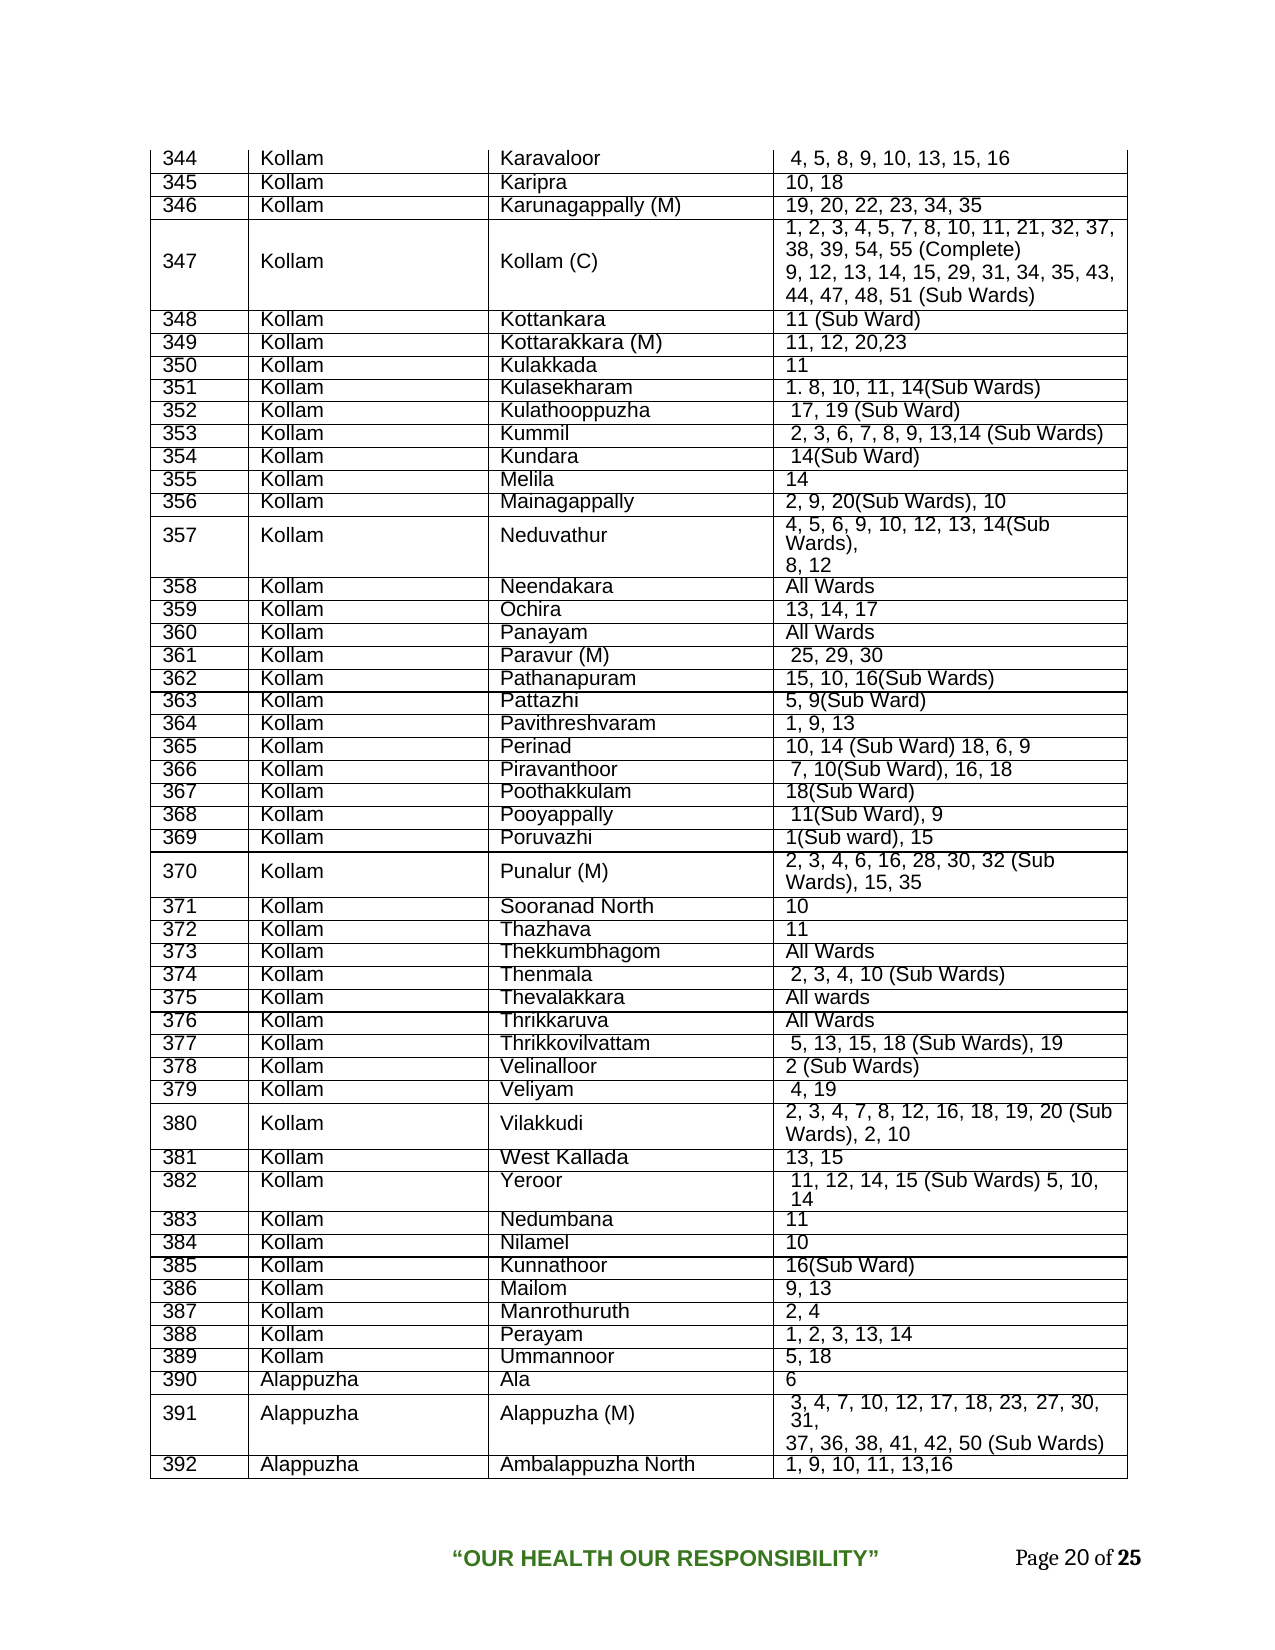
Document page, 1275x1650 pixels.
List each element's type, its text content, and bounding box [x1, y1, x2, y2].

table_cell Kollam [249, 784, 488, 806]
table_cell Kollam [249, 1172, 488, 1211]
table_cell 1, 9, 13 [774, 715, 1127, 737]
table_cell Panayam [489, 624, 773, 646]
table_cell 2, 3, 6, 7, 8, 9, 13,14 (Sub Wards) [774, 425, 1127, 447]
table_cell 7, 10(Sub Ward), 16, 18 [774, 761, 1127, 783]
table_cell 383 [151, 1212, 248, 1233]
table_cell Perinad [489, 738, 773, 760]
table_cell All Wards [774, 624, 1127, 646]
table_cell Kollam [249, 807, 488, 828]
table_cell Kollam [249, 448, 488, 470]
table_cell 367 [151, 784, 248, 806]
table_cell 354 [151, 448, 248, 470]
table_cell Alappuzha (M) [489, 1395, 773, 1455]
table_cell Alappuzha [249, 1395, 488, 1455]
table_cell Alappuzha [249, 1456, 488, 1478]
table_cell 359 [151, 601, 248, 623]
table_cell 14 [774, 471, 1127, 493]
table_cell Kollam [249, 174, 488, 196]
table_cell Kollam [249, 1058, 488, 1080]
table_cell Ala [489, 1372, 773, 1393]
table_cell All Wards [774, 944, 1127, 966]
table_cell Mailom [489, 1280, 773, 1302]
table_cell 11, 12, 14, 15 (Sub Wards) 5, 10, 14 [774, 1172, 1127, 1211]
table_cell 11 (Sub Ward) [774, 311, 1127, 333]
table_cell 386 [151, 1280, 248, 1302]
table_cell 16(Sub Ward) [774, 1258, 1127, 1279]
table_cell Kollam [249, 1326, 488, 1348]
table_cell 15, 10, 16(Sub Wards) [774, 670, 1127, 691]
table_cell Thekkumbhagom [489, 944, 773, 966]
table_cell 349 [151, 334, 248, 356]
table_cell 368 [151, 807, 248, 828]
table_cell 347 [151, 220, 248, 310]
table_cell 355 [151, 471, 248, 493]
table_cell Kollam [249, 1258, 488, 1279]
table_cell 4, 19 [774, 1081, 1127, 1103]
table_cell Kulasekharam [489, 380, 773, 401]
table_cell 372 [151, 921, 248, 943]
table_cell 385 [151, 1258, 248, 1279]
table_cell 11(Sub Ward), 9 [774, 807, 1127, 828]
table_cell 362 [151, 670, 248, 691]
table_cell Kollam [249, 1150, 488, 1171]
table_cell 11 [774, 921, 1127, 943]
table_cell 4, 5, 6, 9, 10, 12, 13, 14(Sub Wards), 8, 12 [774, 517, 1127, 577]
table_cell 364 [151, 715, 248, 737]
table_cell 1, 2, 3, 4, 5, 7, 8, 10, 11, 21, 32, 37, 38, 39, 54, 55 (Complete) 9, 12, 13, 14, 15, 29, 31, 34, 35, 43, 44, 47, 48, 51 (Sub Wards) [774, 220, 1127, 310]
table_cell Kollam [249, 830, 488, 851]
table_cell Kollam [249, 990, 488, 1011]
table_cell 10 [774, 1235, 1127, 1256]
table_cell 376 [151, 1013, 248, 1034]
table_cell 17, 19 (Sub Ward) [774, 402, 1127, 424]
table_cell Kollam [249, 944, 488, 966]
table_cell 1, 2, 3, 13, 14 [774, 1326, 1127, 1348]
table_cell Kollam [249, 715, 488, 737]
table_cell Punalur (M) [489, 853, 773, 897]
table_cell Kollam [249, 1104, 488, 1148]
table_cell 370 [151, 853, 248, 897]
table_cell 2, 9, 20(Sub Wards), 10 [774, 494, 1127, 516]
table_header 344 [151, 150, 248, 173]
table_cell Yeroor [489, 1172, 773, 1211]
table_cell 365 [151, 738, 248, 760]
table_cell 11, 12, 20,23 [774, 334, 1127, 356]
table_cell 2, 3, 4, 10 (Sub Wards) [774, 967, 1127, 988]
table_cell 361 [151, 647, 248, 668]
table_cell Kollam [249, 898, 488, 920]
table_cell 1(Sub ward), 15 [774, 830, 1127, 851]
table_cell Ambalappuzha North [489, 1456, 773, 1478]
table_cell 10 [774, 898, 1127, 920]
table_cell Kollam [249, 578, 488, 600]
table_cell Mainagappally [489, 494, 773, 516]
table_cell 10, 14 (Sub Ward) 18, 6, 9 [774, 738, 1127, 760]
table_cell 2, 4 [774, 1303, 1127, 1325]
table_cell Kollam [249, 380, 488, 401]
table_cell 373 [151, 944, 248, 966]
table_cell Thrikkovilvattam [489, 1035, 773, 1057]
table_cell Kollam [249, 761, 488, 783]
table_cell Kollam [249, 471, 488, 493]
table_cell 390 [151, 1372, 248, 1393]
table_cell Kollam [249, 1349, 488, 1371]
table_cell 351 [151, 380, 248, 401]
table_cell Kollam [249, 967, 488, 988]
table_cell 379 [151, 1081, 248, 1103]
table_cell Kollam [249, 494, 488, 516]
table_cell Thrikkaruva [489, 1013, 773, 1034]
table_cell Kulakkada [489, 357, 773, 379]
table_cell 392 [151, 1456, 248, 1478]
table_cell Nedumbana [489, 1212, 773, 1233]
table_cell 2, 3, 4, 6, 16, 28, 30, 32 (Sub Wards), 15, 35 [774, 853, 1127, 897]
table_cell Nilamel [489, 1235, 773, 1256]
table_cell Kollam [249, 311, 488, 333]
table_cell 391 [151, 1395, 248, 1455]
table_cell 6 [774, 1372, 1127, 1393]
table_cell Neduvathur [489, 517, 773, 577]
table_cell 381 [151, 1150, 248, 1171]
table_cell 13, 15 [774, 1150, 1127, 1171]
table_cell Kollam [249, 647, 488, 668]
table_cell Veliyam [489, 1081, 773, 1103]
table_cell Pavithreshvaram [489, 715, 773, 737]
table_cell Paravur (M) [489, 647, 773, 668]
table_cell 3, 4, 7, 10, 12, 17, 18, 23, 27, 30, 31, 37, 36, 38, 41, 42, 50 (Sub Wards) [774, 1395, 1127, 1455]
table_cell Kulathooppuzha [489, 402, 773, 424]
table_cell Kollam [249, 1303, 488, 1325]
table_cell 363 [151, 693, 248, 714]
table_cell 384 [151, 1235, 248, 1256]
table_cell 5, 18 [774, 1349, 1127, 1371]
table_cell Kollam [249, 1235, 488, 1256]
table_cell Pattazhi [489, 693, 773, 714]
table_cell Kollam [249, 601, 488, 623]
table_cell 14(Sub Ward) [774, 448, 1127, 470]
table_cell 352 [151, 402, 248, 424]
table_cell Kollam [249, 693, 488, 714]
table_cell Kollam [249, 853, 488, 897]
table_cell Poruvazhi [489, 830, 773, 851]
table_cell 356 [151, 494, 248, 516]
table_cell 353 [151, 425, 248, 447]
table_cell 378 [151, 1058, 248, 1080]
table_cell 377 [151, 1035, 248, 1057]
table_cell 387 [151, 1303, 248, 1325]
table_cell Kollam [249, 738, 488, 760]
table_cell Vilakkudi [489, 1104, 773, 1148]
table_cell Thevalakkara [489, 990, 773, 1011]
table_header Karavaloor [489, 150, 773, 173]
table_cell 2 (Sub Wards) [774, 1058, 1127, 1080]
table_cell Karunagappally (M) [489, 197, 773, 218]
table_cell 5, 13, 15, 18 (Sub Wards), 19 [774, 1035, 1127, 1057]
table_cell Kummil [489, 425, 773, 447]
table_cell Piravanthoor [489, 761, 773, 783]
table_cell Kollam [249, 1013, 488, 1034]
table_cell Kollam [249, 921, 488, 943]
table_cell All wards [774, 990, 1127, 1011]
table_cell 25, 29, 30 [774, 647, 1127, 668]
table_cell Ochira [489, 601, 773, 623]
table_cell Perayam [489, 1326, 773, 1348]
table_cell 350 [151, 357, 248, 379]
table_cell 1, 9, 10, 11, 13,16 [774, 1456, 1127, 1478]
table_cell 11 [774, 1212, 1127, 1233]
table_cell Karipra [489, 174, 773, 196]
table_cell Kottankara [489, 311, 773, 333]
table_cell 374 [151, 967, 248, 988]
table_cell Melila [489, 471, 773, 493]
table_cell 19, 20, 22, 23, 34, 35 [774, 197, 1127, 218]
table_cell Kollam [249, 357, 488, 379]
table_cell 1. 8, 10, 11, 14(Sub Wards) [774, 380, 1127, 401]
table_cell 18(Sub Ward) [774, 784, 1127, 806]
table_cell 11 [774, 357, 1127, 379]
table_cell West Kallada [489, 1150, 773, 1171]
table_cell Kottarakkara (M) [489, 334, 773, 356]
table_cell Alappuzha [249, 1372, 488, 1393]
table_cell Kollam [249, 624, 488, 646]
table_cell 358 [151, 578, 248, 600]
table_cell Kundara [489, 448, 773, 470]
table_cell All Wards [774, 578, 1127, 600]
table_cell 357 [151, 517, 248, 577]
table_cell Kollam [249, 670, 488, 691]
table_cell Ummannoor [489, 1349, 773, 1371]
table_cell Pooyappally [489, 807, 773, 828]
table_cell 345 [151, 174, 248, 196]
table_cell Poothakkulam [489, 784, 773, 806]
table_cell 371 [151, 898, 248, 920]
table_cell Kunnathoor [489, 1258, 773, 1279]
table_cell 348 [151, 311, 248, 333]
table_cell Thenmala [489, 967, 773, 988]
table_cell Kollam [249, 220, 488, 310]
table_cell Kollam (C) [489, 220, 773, 310]
table_cell 5, 9(Sub Ward) [774, 693, 1127, 714]
table_cell 10, 18 [774, 174, 1127, 196]
table_cell Kollam [249, 197, 488, 218]
table_cell Kollam [249, 1212, 488, 1233]
table_cell 382 [151, 1172, 248, 1211]
table_cell 346 [151, 197, 248, 218]
table_cell Kollam [249, 334, 488, 356]
table_cell Kollam [249, 425, 488, 447]
table_cell 360 [151, 624, 248, 646]
table_cell 366 [151, 761, 248, 783]
table_cell Manrothuruth [489, 1303, 773, 1325]
table_cell 389 [151, 1349, 248, 1371]
table_cell 9, 13 [774, 1280, 1127, 1302]
table_cell Kollam [249, 1081, 488, 1103]
table_cell Sooranad North [489, 898, 773, 920]
table_cell 375 [151, 990, 248, 1011]
table_cell Thazhava [489, 921, 773, 943]
table_cell All Wards [774, 1013, 1127, 1034]
table_cell 13, 14, 17 [774, 601, 1127, 623]
table_cell Pathanapuram [489, 670, 773, 691]
table_cell Velinalloor [489, 1058, 773, 1080]
table_cell 369 [151, 830, 248, 851]
table_cell 380 [151, 1104, 248, 1148]
table_cell Neendakara [489, 578, 773, 600]
table_cell Kollam [249, 1280, 488, 1302]
table_cell 2, 3, 4, 7, 8, 12, 16, 18, 19, 20 (Sub Wards), 2, 10 [774, 1104, 1127, 1148]
table_header 4, 5, 8, 9, 10, 13, 15, 16 [774, 150, 1127, 173]
table_cell Kollam [249, 402, 488, 424]
table_cell 388 [151, 1326, 248, 1348]
table_cell Kollam [249, 1035, 488, 1057]
table_cell Kollam [249, 517, 488, 577]
table_header Kollam [249, 150, 488, 173]
